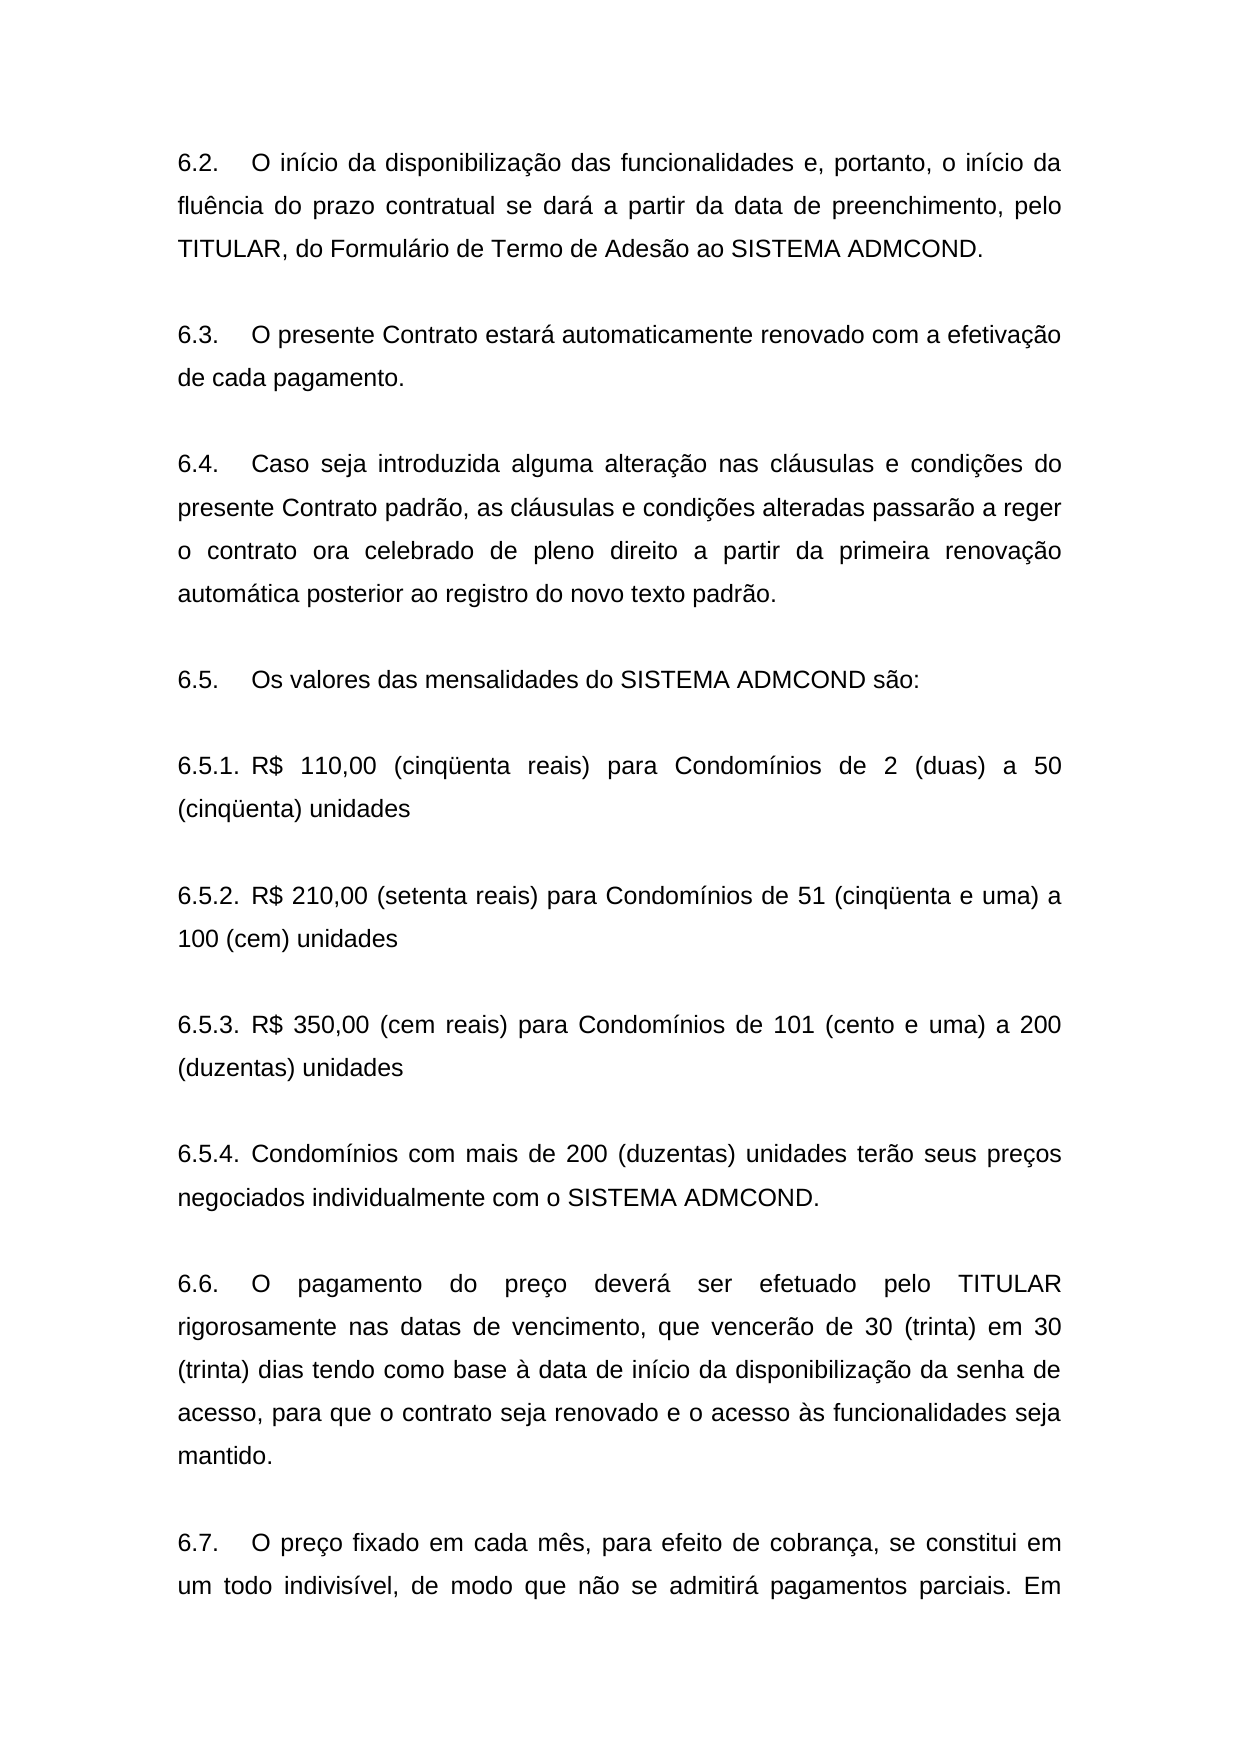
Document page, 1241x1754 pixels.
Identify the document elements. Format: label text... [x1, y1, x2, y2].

text 6.4. Caso seja introduzida alguma alteração nas cláusulas e condições do presente Contrato padrão, as cláusulas e condições alteradas passarão a reger o contrato ora celebrado de pleno direito a partir da primeira renovação automática posterior ao registro do novo texto padrão. [177, 449, 1063, 608]
text 6.2. O início da disponibilização das funcionalidades e, portanto, o início da fluência do prazo contratual se dará a partir da data de preenchimento, pelo TITULAR, do Formulário de Termo de Adesão ao SISTEMA ADMCOND. [177, 148, 1063, 263]
text 6.5.1. R$ 110,00 (cinqüenta reais) para Condomínios de 2 (duas) a 50 (cinqüenta) unidades [177, 751, 1063, 823]
text 6.5. Os valores das mensalidades do SISTEMA ADMCOND são: [177, 665, 1063, 694]
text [177, 1528, 1063, 1599]
text 6.3. O presente Contrato estará automaticamente renovado com a efetivação de cada pagamento. [177, 320, 1063, 392]
text 6.6. O pagamento do preço deverá ser efetuado pelo TITULAR rigorosamente nas datas de vencimento, que vencerão de 30 (trinta) em 30 (trinta) dias tendo como base à data de início da disponibilização da senha de acesso, para que o contrato seja renovado e o acesso às funcionalidades seja mantido. [177, 1269, 1063, 1470]
text 6.5.4. Condomínios com mais de 200 (duzentas) unidades terão seus preços negociados individualmente com o SISTEMA ADMCOND. [177, 1139, 1063, 1211]
text 6.5.3. R$ 350,00 (cem reais) para Condomínios de 101 (cento e uma) a 200 (duzentas) unidades [177, 1010, 1063, 1082]
text 6.5.2. R$ 210,00 (setenta reais) para Condomínios de 51 (cinqüenta e uma) a 100 (cem) unidades [177, 881, 1063, 953]
